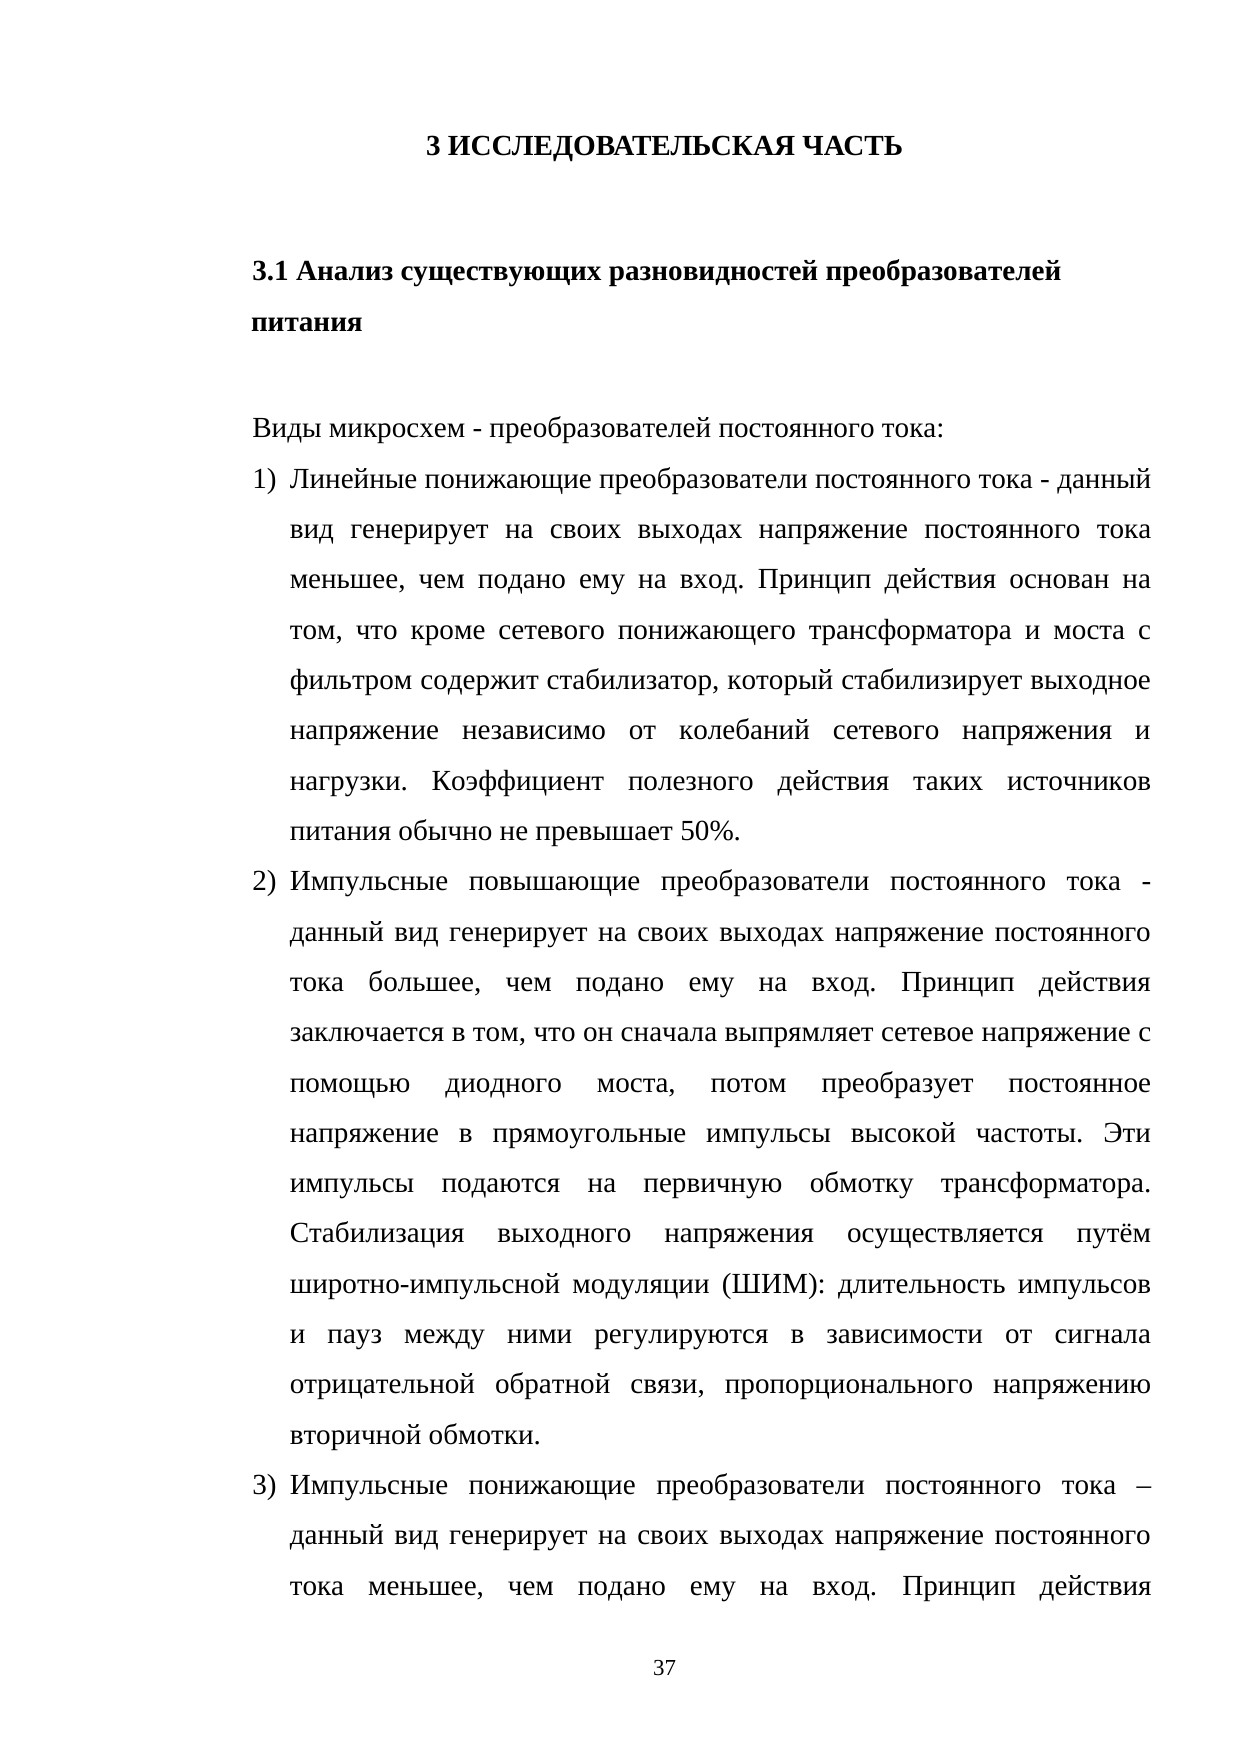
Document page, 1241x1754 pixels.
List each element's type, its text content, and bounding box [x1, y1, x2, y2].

subtitle 3 ИССЛЕДОВАТЕЛЬСКАЯ ЧАСТЬ [177, 128, 1152, 161]
list Линейные понижающие преобразователи постоянного тока - данный вид генерирует на своих выходах напряжение постоянного тока меньшее, чем подано ему на вход. Принцип действия основан на том, что кроме сетевого понижающего трансформатора и моста с фильтром содержит стабилизатор, который стабилизирует выходное напряжение независимо от колебаний сетевого напряжения и нагрузки. Коэффициент полезного действия таких источников питания обычно не превышает 50%. [252, 461, 1152, 847]
list Импульсные повышающие преобразователи постоянного тока - данный вид генерирует на своих выходах напряжение постоянного тока большее, чем подано ему на вход. Принцип действия заключается в том, что он сначала выпрямляет сетевое напряжение с помощью диодного моста, потом преобразует постоянное напряжение в прямоугольные импульсы высокой частоты. Эти импульсы подаются на первичную обмотку трансформатора. Стабилизация выходного напряжения осуществляется путём широтно-импульсной модуляции (ШИМ): длительность импульсов и пауз между ними регулируются в зависимости от сигнала отрицательной обратной связи, пропорционального напряжению вторичной обмотки. [252, 863, 1152, 1450]
subtitle 3.1 Анализ существующих разновидностей преобразователей питания [251, 253, 1152, 337]
text Виды микросхем - преобразователей постоянного тока: [177, 411, 1152, 444]
